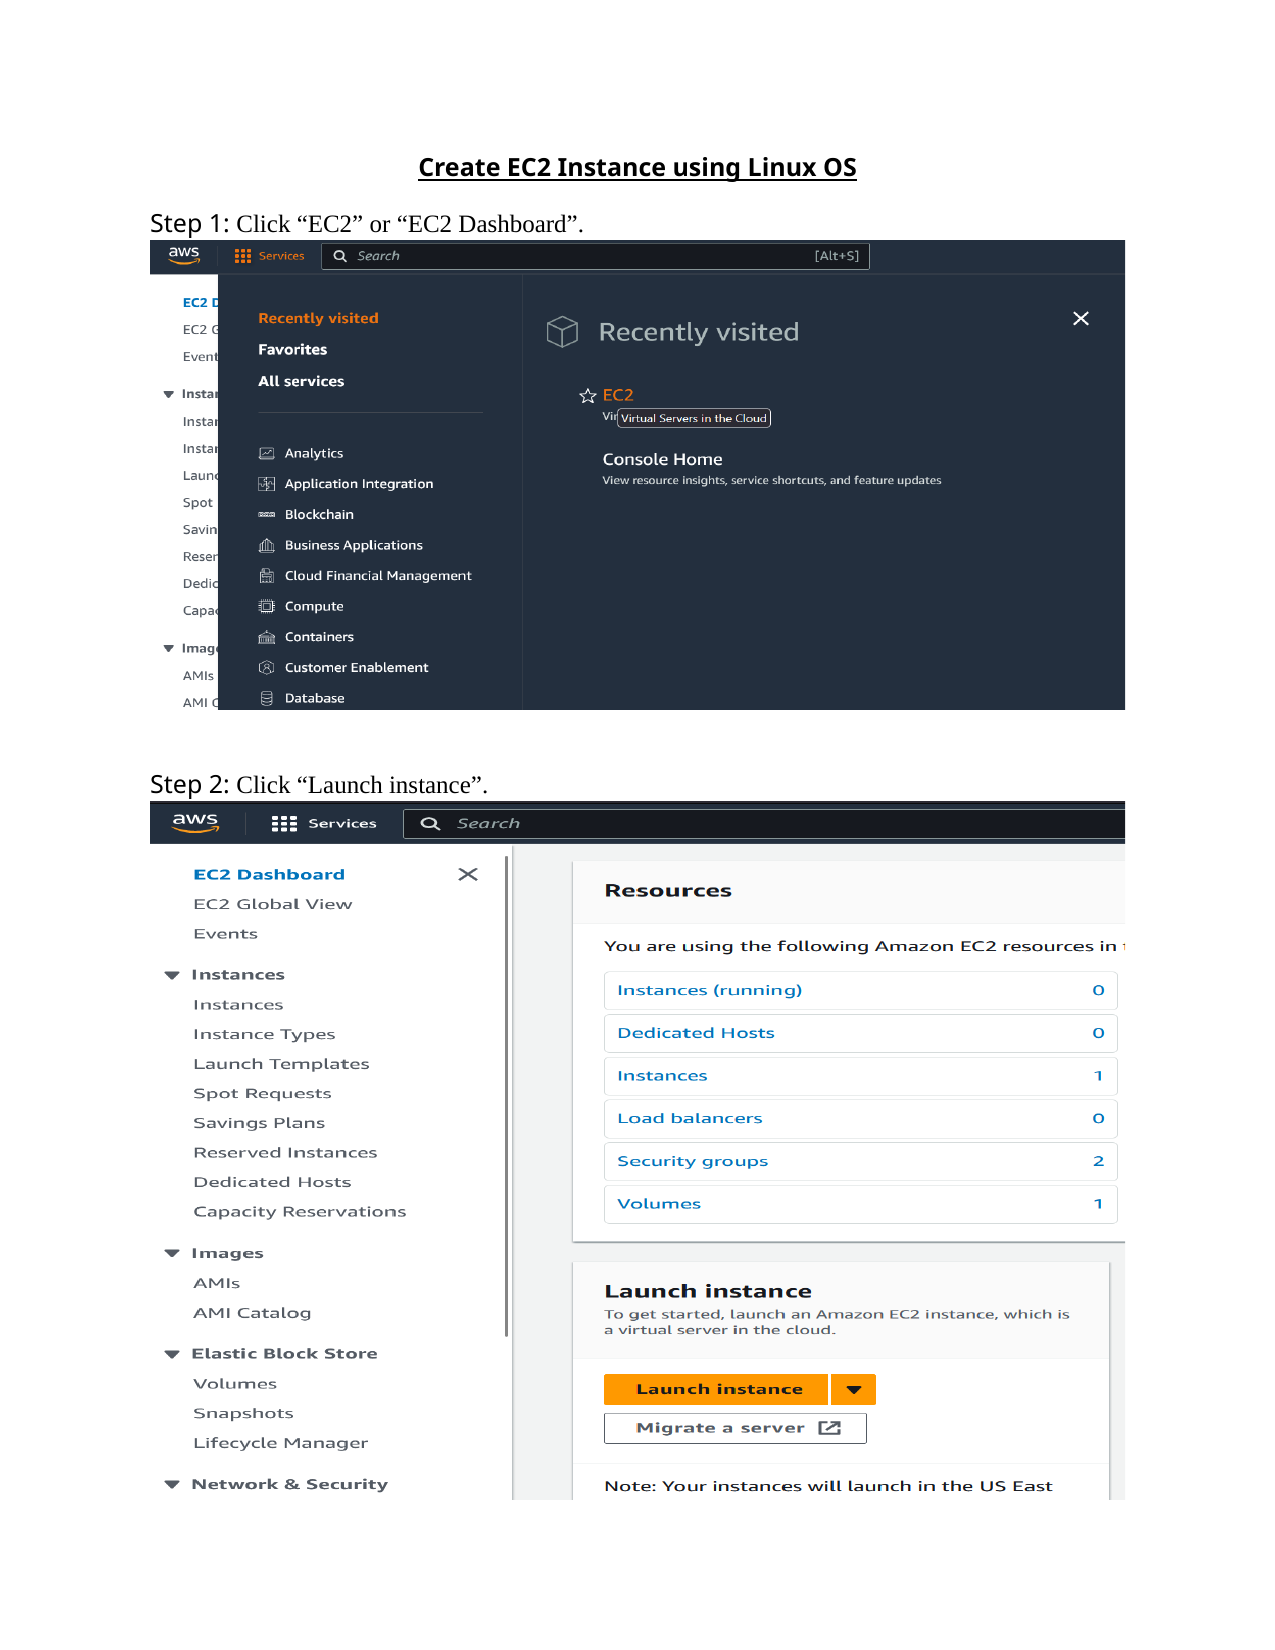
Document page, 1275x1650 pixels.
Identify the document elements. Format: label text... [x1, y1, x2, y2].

picture [150, 240, 1125, 710]
text Step 2: Click “Launch instance”. [150, 767, 1125, 801]
text Step 1: Click “EC2” or “EC2 Dashboard”. [150, 206, 1125, 240]
picture [150, 801, 1125, 1500]
text Create EC2 Instance using Linux OS [150, 150, 1125, 184]
